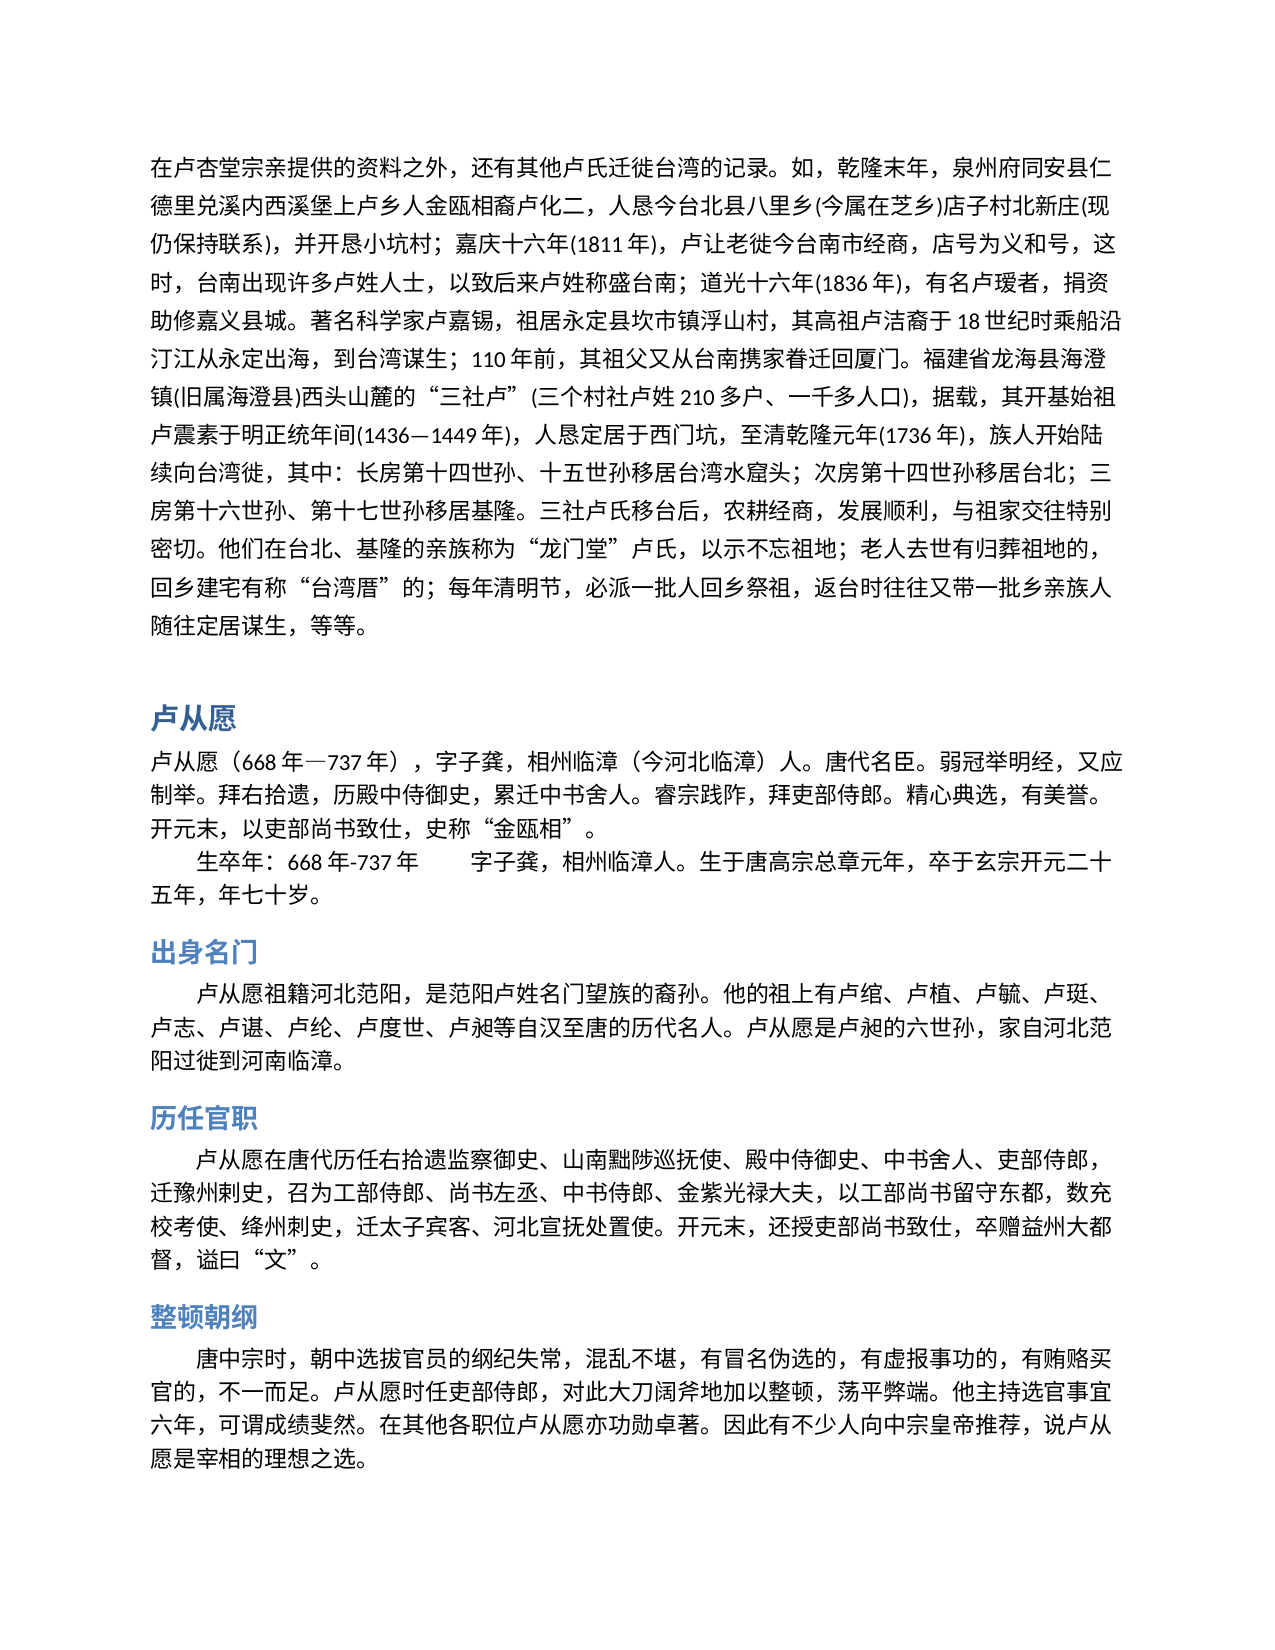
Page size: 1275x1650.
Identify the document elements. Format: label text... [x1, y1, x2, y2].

text 在卢杏堂宗亲提供的资料之外，还有其他卢氏迁徙台湾的记录。如，乾隆末年，泉州府同安县仁德里兑溪内西溪堡上卢乡人金瓯相裔卢化二，人恳今台北县八里乡(今属在芝乡)店子村北新庄(现仍保持联系)，并开恳小坑村；嘉庆十六年(1811年)，卢让老徙今台南市经商，店号为义和号，这时，台南出现许多卢姓人士，以致后来卢姓称盛台南；道光十六年(1836年)，有名卢瑷者，捐资助修嘉义县城。著名科学家卢嘉锡，祖居永定县坎市镇浮山村，其高祖卢洁裔于18世纪时乘船沿汀江从永定出海，到台湾谋生；110年前，其祖父又从台南携家眷迁回厦门。福建省龙海县海澄镇(旧属海澄县)西头山麓的“三社卢”(三个村社卢姓210多户、一千多人口)，据载，其开基始祖卢震素于明正统年间(1436—1449年)，人恳定居于西门坑，至清乾隆元年(1736年)，族人开始陆续向台湾徙，其中：长房第十四世孙、十五世孙移居台湾水窟头；次房第十四世孙移居台北；三房第十六世孙、第十七世孙移居基隆。三社卢氏移台后，农耕经商，发展顺利，与祖家交往特别密切。他们在台北、基隆的亲族称为“龙门堂”卢氏，以示不忘祖地；老人去世有归葬祖地的，回乡建宅有称“台湾厝”的；每年清明节，必派一批人回乡祭祖，返台时往往又带一批乡亲族人随往定居谋生，等等。 [150, 150, 1125, 641]
text 卢从愿在唐代历任右拾遗监察御史、山南黜陟巡抚使、殿中侍御史、中书舍人、吏部侍郎，迁豫州剌史，召为工部侍郎、尚书左丞、中书侍郎、金紫光禄大夫，以工部尚书留守东都，数充校考使、绛州刺史，迁太子宾客、河北宣抚处置使。开元末，还授吏部尚书致仕，卒赠益州大都督，谥曰“文”。 [150, 1142, 1125, 1275]
subtitle 出身名门 [150, 931, 1125, 970]
text 唐中宗时，朝中选拔官员的纲纪失常，混乱不堪，有冒名伪选的，有虚报事功的，有贿赂买官的，不一而足。卢从愿时任吏部侍郎，对此大刀阔斧地加以整顿，荡平弊端。他主持选官事宜六年，可谓成绩斐然。在其他各职位卢从愿亦功勋卓著。因此有不少人向中宗皇帝推荐，说卢从愿是宰相的理想之选。 [150, 1341, 1125, 1474]
subtitle 卢从愿 [150, 696, 1125, 738]
text 生卒年：668年-737年 字子龚，相州临漳人。生于唐高宗总章元年，卒于玄宗开元二十五年，年七十岁。 [150, 844, 1125, 910]
text 卢从愿（668年—737年），字子龚，相州临漳（今河北临漳）人。唐代名臣。弱冠举明经，又应制举。拜右拾遗，历殿中侍御史，累迁中书舍人。睿宗践阼，拜吏部侍郎。精心典选，有美誉。开元末，以吏部尚书致仕，史称“金瓯相”。 [150, 744, 1125, 844]
subtitle 历任官职 [150, 1097, 1125, 1136]
text 卢从愿祖籍河北范阳，是范阳卢姓名门望族的裔孙。他的祖上有卢绾、卢植、卢毓、卢珽、卢志、卢谌、卢纶、卢度世、卢昶等自汉至唐的历代名人。卢从愿是卢昶的六世孙，家自河北范阳过徙到河南临漳。 [150, 976, 1125, 1076]
subtitle 整顿朝纲 [150, 1296, 1125, 1335]
